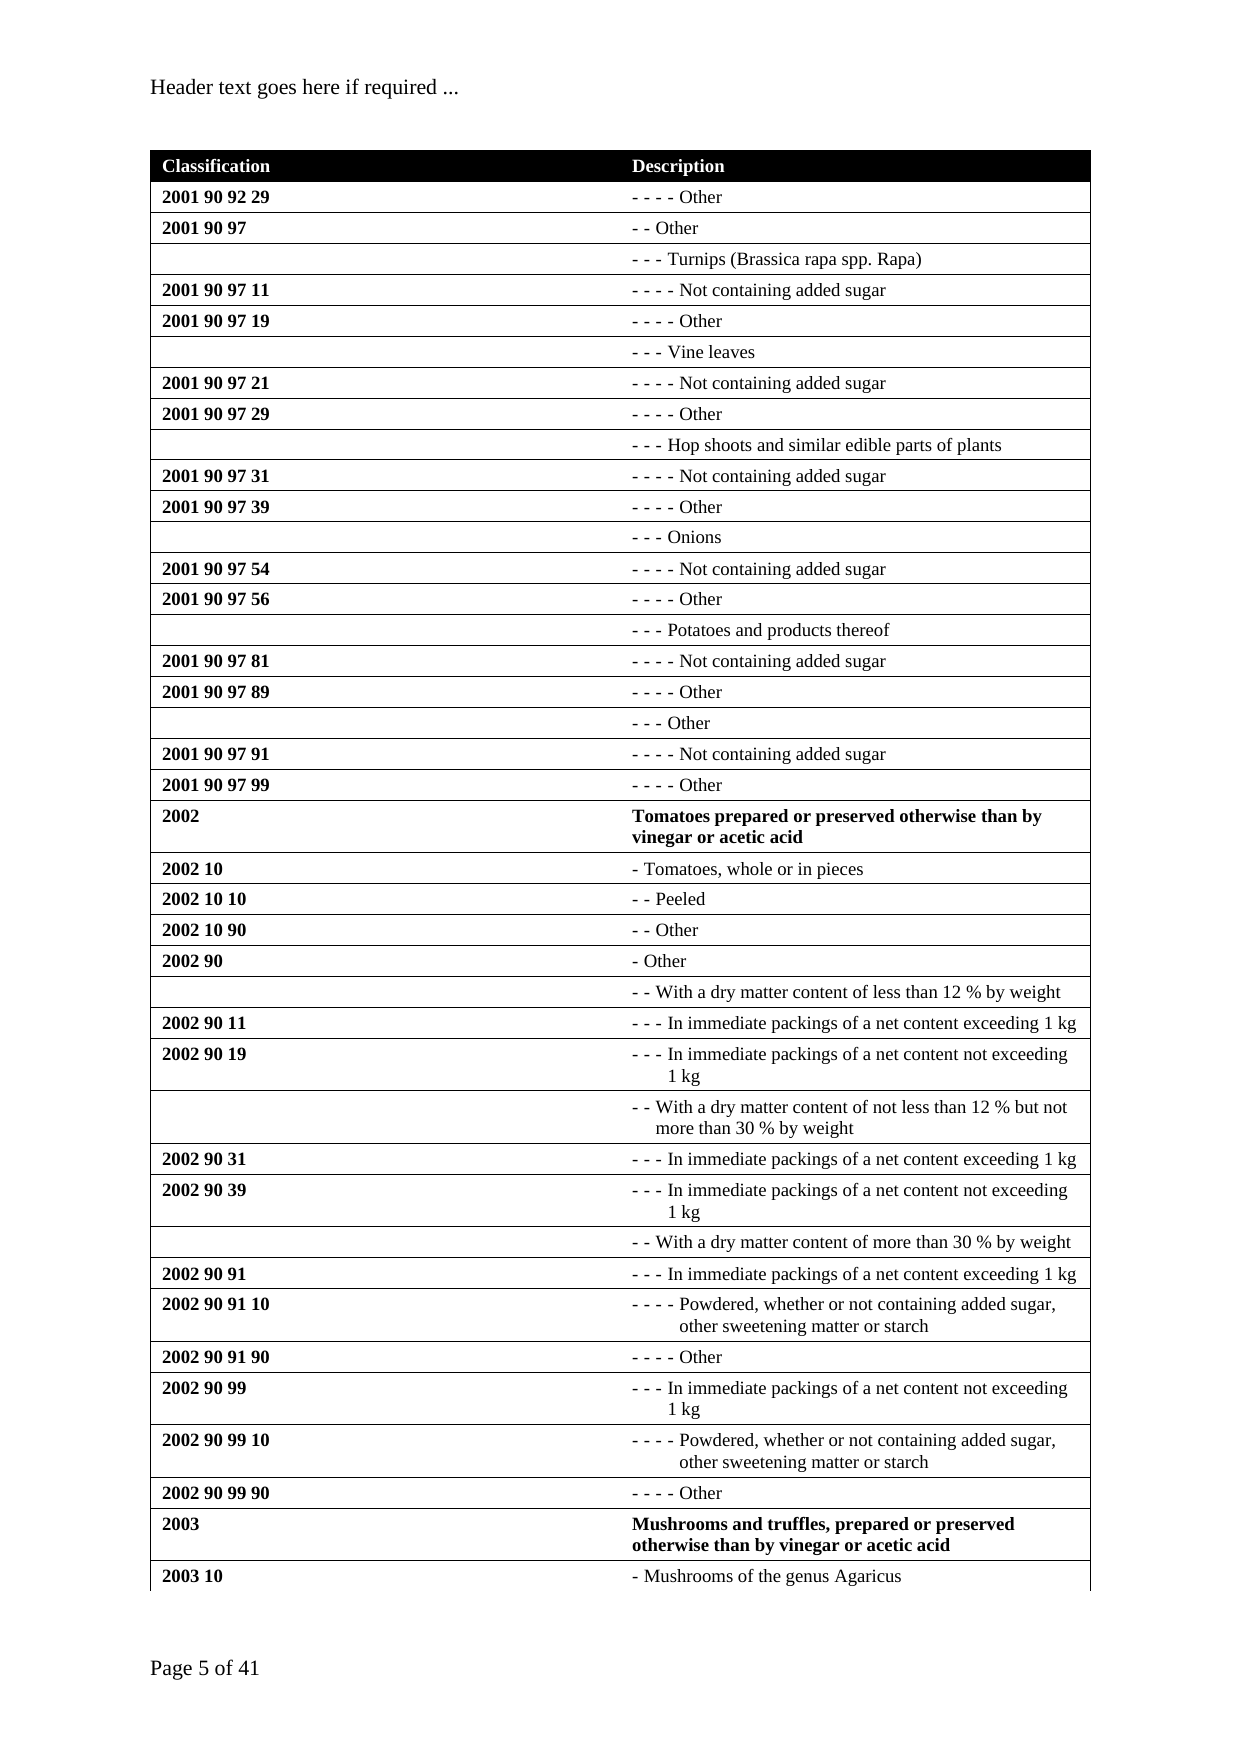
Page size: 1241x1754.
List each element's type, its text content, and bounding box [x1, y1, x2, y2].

table_cell - - - - Other [621, 182, 1090, 212]
table_cell 2002 90 31 [151, 1144, 621, 1174]
table_cell - - With a dry matter content of less than 12 % by weight [621, 977, 1090, 1007]
table_header Description [621, 151, 1090, 181]
table_cell - - - - Not containing added sugar [621, 553, 1090, 583]
table_cell - - - In immediate packings of a net content exceeding 1 kg [621, 1144, 1090, 1174]
table_cell - - - In immediate packings of a net content not exceeding 1 kg [621, 1175, 1090, 1226]
table_cell 2001 90 97 56 [151, 584, 621, 614]
table_cell - - - - Other [621, 306, 1090, 336]
table_cell - - - Vine leaves [621, 337, 1090, 367]
table_cell 2002 90 39 [151, 1175, 621, 1226]
table_cell 2001 90 97 99 [151, 770, 621, 800]
table_cell [151, 244, 621, 274]
table_cell - - - In immediate packings of a net content exceeding 1 kg [621, 1008, 1090, 1038]
table_cell 2002 90 99 [151, 1373, 621, 1424]
table_cell 2002 90 [151, 946, 621, 976]
table_cell - - - Potatoes and products thereof [621, 615, 1090, 645]
table_cell - - - - Not containing added sugar [621, 460, 1090, 490]
table_cell - - - - Not containing added sugar [621, 646, 1090, 676]
table_cell - Mushrooms of the genus Agaricus [621, 1561, 1090, 1591]
table_cell Mushrooms and truffles, prepared or preserved otherwise than by vinegar or acetic acid [621, 1509, 1090, 1560]
table_cell 2002 90 11 [151, 1008, 621, 1038]
table_cell - - - - Powdered, whether or not containing added sugar, other sweetening matter or starch [621, 1425, 1090, 1477]
table_cell - - - - Other [621, 770, 1090, 800]
table_cell 2001 90 97 81 [151, 646, 621, 676]
table_cell [151, 337, 621, 367]
table_cell 2001 90 97 [151, 213, 621, 243]
table_cell - - With a dry matter content of not less than 12 % but not more than 30 % by weight [621, 1091, 1090, 1143]
table_cell 2001 90 97 21 [151, 368, 621, 397]
table_cell - - Other [621, 213, 1090, 243]
table_cell - - - Turnips (Brassica rapa spp. Rapa) [621, 244, 1090, 274]
table_cell 2001 90 97 89 [151, 677, 621, 707]
table_cell - - - Onions [621, 522, 1090, 552]
table_cell - - - - Other [621, 1342, 1090, 1372]
table_cell 2002 90 99 90 [151, 1478, 621, 1507]
table_cell - - - - Other [621, 399, 1090, 428]
table_cell 2001 90 97 19 [151, 306, 621, 336]
table_cell [151, 1091, 621, 1143]
table_cell 2001 90 97 54 [151, 553, 621, 583]
table_cell 2002 10 90 [151, 915, 621, 945]
table_cell - - - In immediate packings of a net content not exceeding 1 kg [621, 1039, 1090, 1090]
table_cell - - - Hop shoots and similar edible parts of plants [621, 430, 1090, 459]
table_cell 2003 [151, 1509, 621, 1560]
table_cell - - With a dry matter content of more than 30 % by weight [621, 1227, 1090, 1257]
table_cell - - - - Other [621, 677, 1090, 707]
table_cell 2002 90 91 [151, 1258, 621, 1288]
table_cell - - - In immediate packings of a net content not exceeding 1 kg [621, 1373, 1090, 1424]
table_cell - - - - Other [621, 491, 1090, 521]
table_cell 2002 10 [151, 853, 621, 883]
table_cell 2001 90 97 29 [151, 399, 621, 428]
table_cell 2001 90 97 31 [151, 460, 621, 490]
table_cell 2002 90 19 [151, 1039, 621, 1090]
table_cell 2002 90 91 10 [151, 1289, 621, 1341]
table_header Classification [151, 151, 621, 181]
table_cell 2001 90 97 91 [151, 739, 621, 769]
table_cell [151, 708, 621, 738]
table_cell [151, 615, 621, 645]
table_cell - - - - Not containing added sugar [621, 275, 1090, 305]
table_cell - Other [621, 946, 1090, 976]
table_cell - - - - Other [621, 584, 1090, 614]
table_cell - - - - Other [621, 1478, 1090, 1507]
table_cell [151, 1227, 621, 1257]
table_cell - - - In immediate packings of a net content exceeding 1 kg [621, 1258, 1090, 1288]
table_cell 2001 90 97 11 [151, 275, 621, 305]
table_cell - - Other [621, 915, 1090, 945]
table_cell 2002 90 99 10 [151, 1425, 621, 1477]
table_cell [151, 522, 621, 552]
table_cell - - - - Powdered, whether or not containing added sugar, other sweetening matter or starch [621, 1289, 1090, 1341]
table_cell 2002 [151, 801, 621, 852]
table_cell 2003 10 [151, 1561, 621, 1591]
table_cell - - - - Not containing added sugar [621, 739, 1090, 769]
table_cell - - - Other [621, 708, 1090, 738]
table_cell Tomatoes prepared or preserved otherwise than by vinegar or acetic acid [621, 801, 1090, 852]
table_cell 2001 90 97 39 [151, 491, 621, 521]
table_cell [151, 977, 621, 1007]
table_cell - - - - Not containing added sugar [621, 368, 1090, 397]
table_cell 2002 90 91 90 [151, 1342, 621, 1372]
table_cell 2001 90 92 29 [151, 182, 621, 212]
table_cell - - Peeled [621, 884, 1090, 914]
table_cell 2002 10 10 [151, 884, 621, 914]
table_cell [151, 430, 621, 459]
table_cell - Tomatoes, whole or in pieces [621, 853, 1090, 883]
